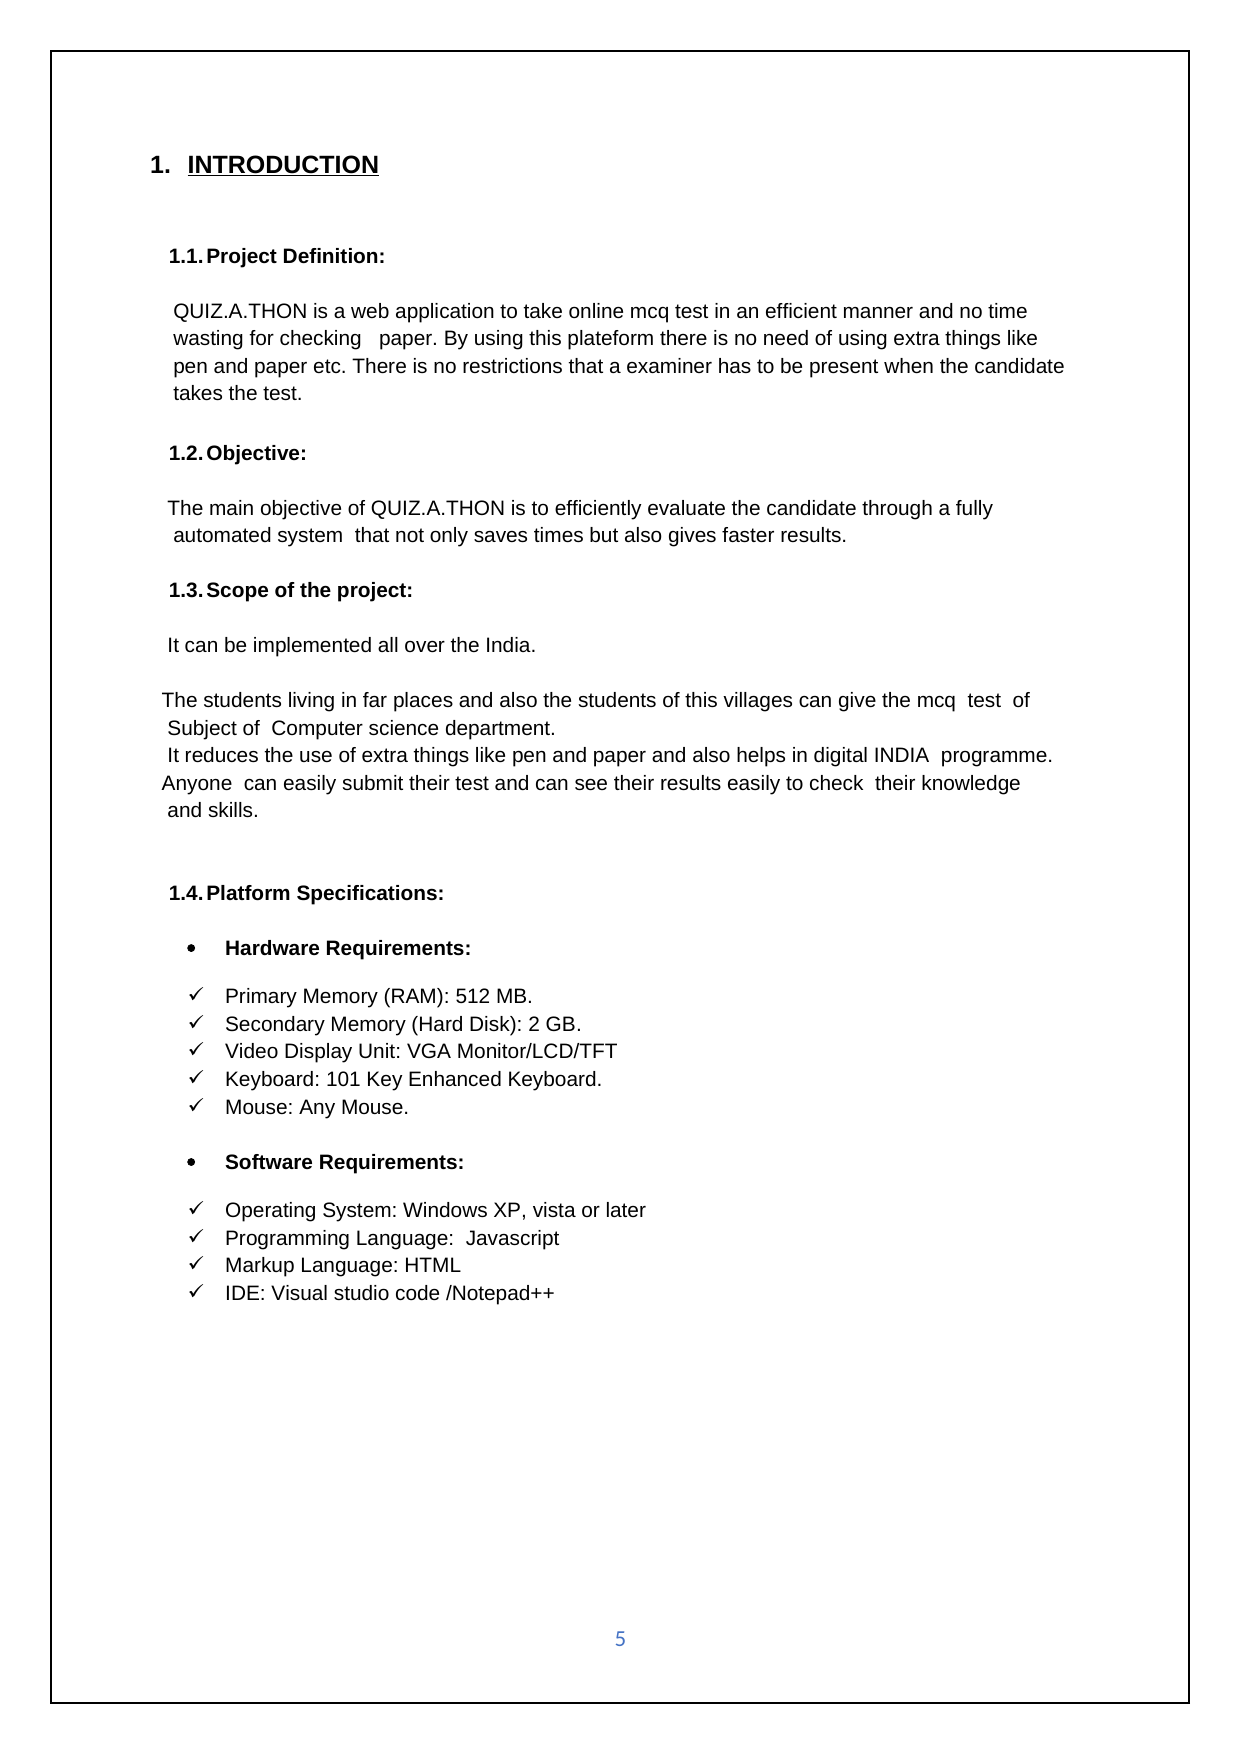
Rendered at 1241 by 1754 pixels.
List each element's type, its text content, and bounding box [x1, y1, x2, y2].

text The main objective of QUIZ.A.THON is to efficiently evaluate the candidate through a fully [150, 496, 1090, 520]
list Mouse: Any Mouse. [187, 1094, 1090, 1119]
text It can be implemented all over the India. [150, 633, 1090, 657]
text wasting for checking paper. By using this plateform there is no need of using extra things like [150, 326, 1090, 350]
list Project Definition: [169, 243, 1090, 267]
list Markup Language: HTML [187, 1253, 1090, 1277]
list Secondary Memory (Hard Disk): 2 GB. [187, 1012, 1090, 1036]
list Hardware Requirements: [187, 936, 1090, 960]
text QUIZ.A.THON is a web application to take online mcq test in an efficient manner and no time [150, 298, 1090, 322]
list Software Requirements: [187, 1150, 1090, 1174]
list Primary Memory (RAM): 512 MB. [187, 984, 1090, 1008]
text automated system that not only saves times but also gives faster results. [150, 523, 1090, 547]
text The students living in far places and also the students of this villages can give the mcq test of [150, 688, 1090, 712]
list Operating System: Windows XP, vista or later [187, 1198, 1090, 1222]
text pen and paper etc. There is no restrictions that a examiner has to be present when the candidate [150, 353, 1090, 377]
list Scope of the project: [169, 578, 1090, 602]
text and skills. [150, 798, 1090, 822]
list Programming Language: Javascript [187, 1226, 1090, 1250]
text Anyone can easily submit their test and can see their results easily to check their knowledge [150, 771, 1090, 795]
text It reduces the use of extra things like pen and paper and also helps in digital INDIA programme. [150, 743, 1090, 767]
list INTRODUCTION [150, 150, 1090, 179]
text Subject of Computer science department. [150, 716, 1090, 740]
list Objective: [169, 441, 1090, 465]
list Platform Specifications: [169, 881, 1090, 905]
list Keyboard: 101 Key Enhanced Keyboard. [187, 1067, 1090, 1091]
list IDE: Visual studio code /Notepad++ [187, 1281, 1090, 1305]
text takes the test. [150, 381, 1090, 405]
list Video Display Unit: VGA Monitor/LCD/TFT [187, 1039, 1090, 1063]
